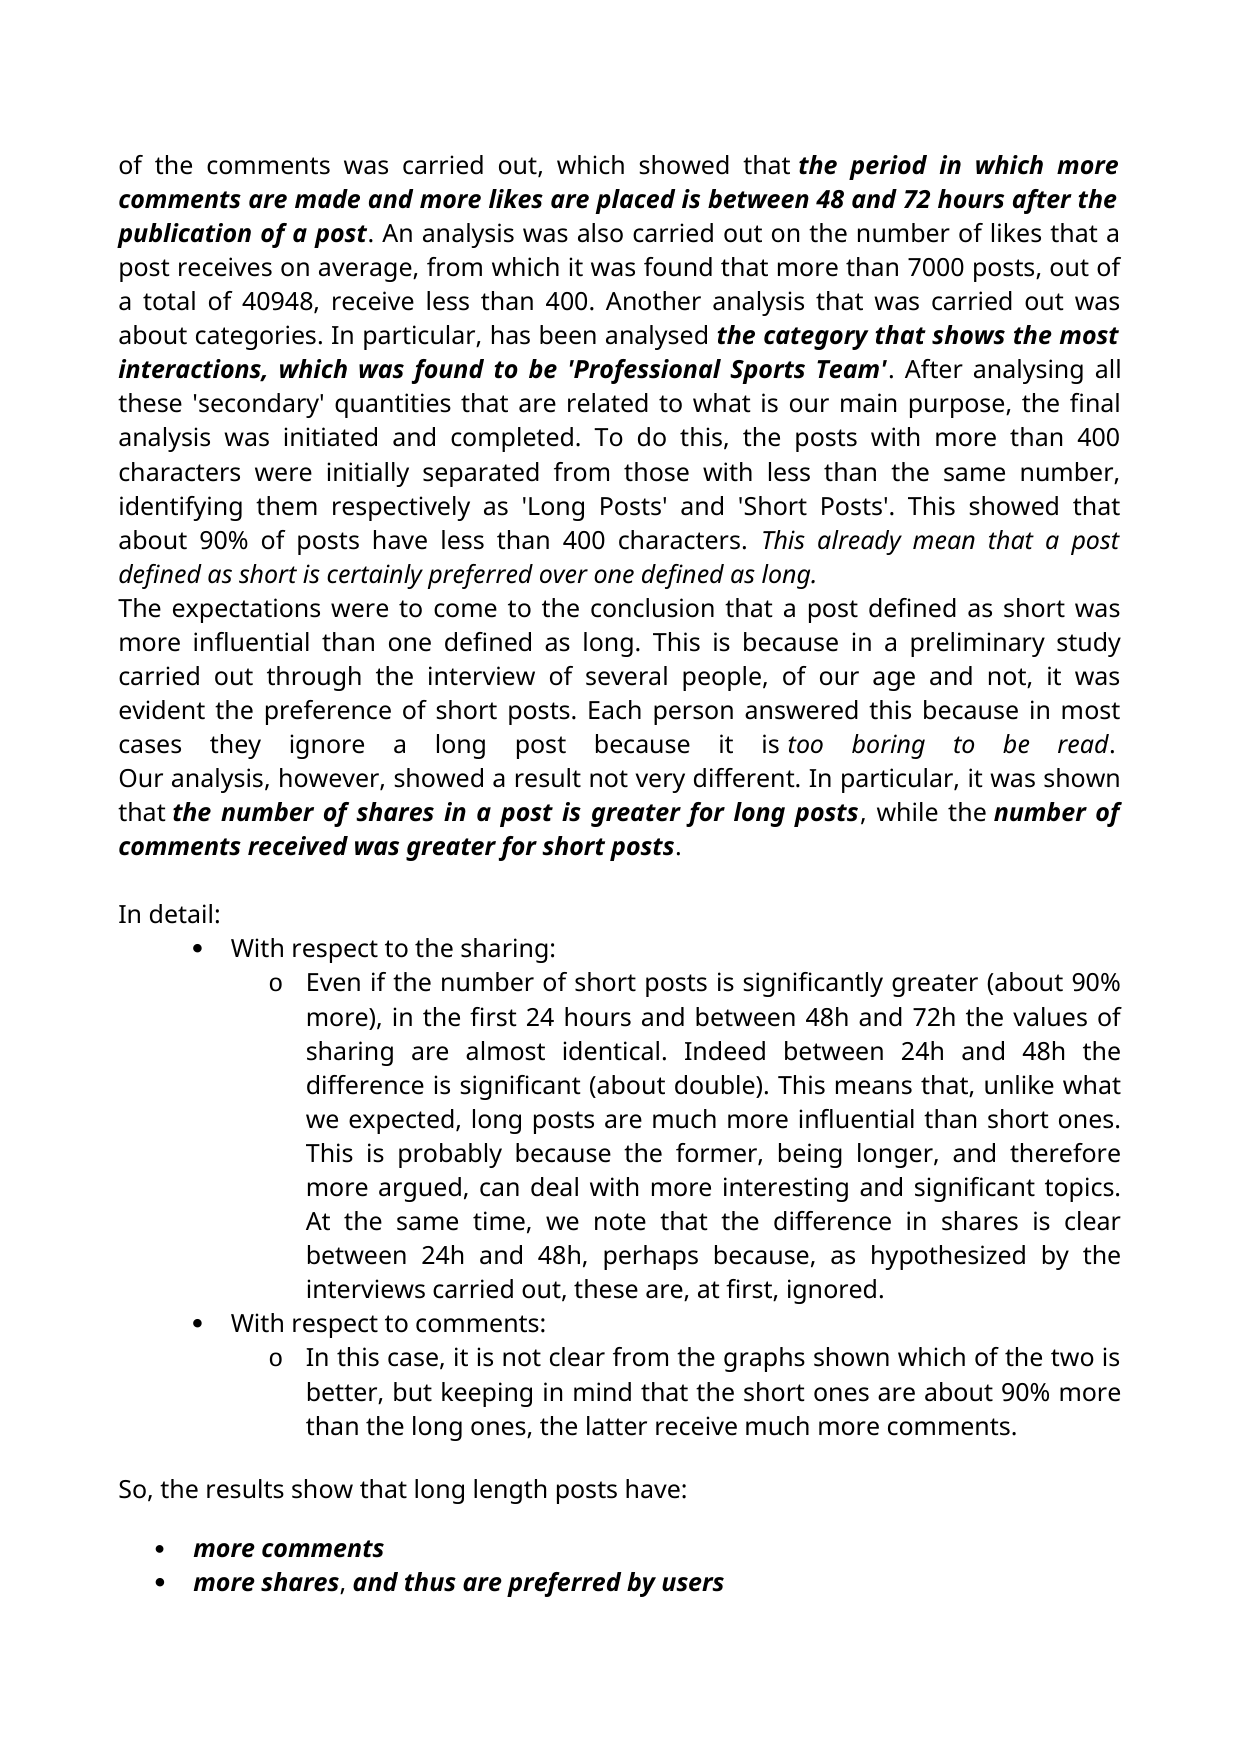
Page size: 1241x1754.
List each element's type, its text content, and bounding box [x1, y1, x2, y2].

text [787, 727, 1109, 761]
list more comments [156, 1531, 1122, 1565]
text So, the results show that long length posts have: [118, 1472, 1122, 1506]
list more shares, and thus are preferred by users [156, 1565, 1122, 1599]
text The expectations were to come to the conclusion that a post defined as short was more influential than one defined as long. This is because in a preliminary study carried out through the interview of several people, of our age and not, it was evident the preference of short posts. Each person answered this because in most cases they ignore a long post because it is too boring to be read. Our analysis, however, showed a result not very different. In particular, it was shown that the number of shares in a post is greater for long posts, while the number of comments received was greater for short posts. [118, 795, 1122, 863]
list In this case, it is not clear from the graphs shown which of the two is better, but keeping in mind that the short ones are about 90% more than the long ones, the latter receive much more comments. [268, 1340, 1122, 1442]
list With respect to comments: [193, 1306, 1122, 1340]
text In detail: [118, 863, 1122, 931]
list Even if the number of short posts is significantly greater (about 90% more), in the first 24 hours and between 48h and 72h the values of sharing are almost identical. Indeed between 24h and 48h the difference is significant (about double). This means that, unlike what we expected, long posts are much more influential than short ones. This is probably because the former, being longer, and therefore more argued, can deal with more interesting and significant topics. At the same time, we note that the difference in shares is clear between 24h and 48h, perhaps because, as hypothesized by the interviews carried out, these are, at first, ignored. [268, 965, 1122, 1306]
list With respect to the sharing: [193, 931, 1122, 965]
